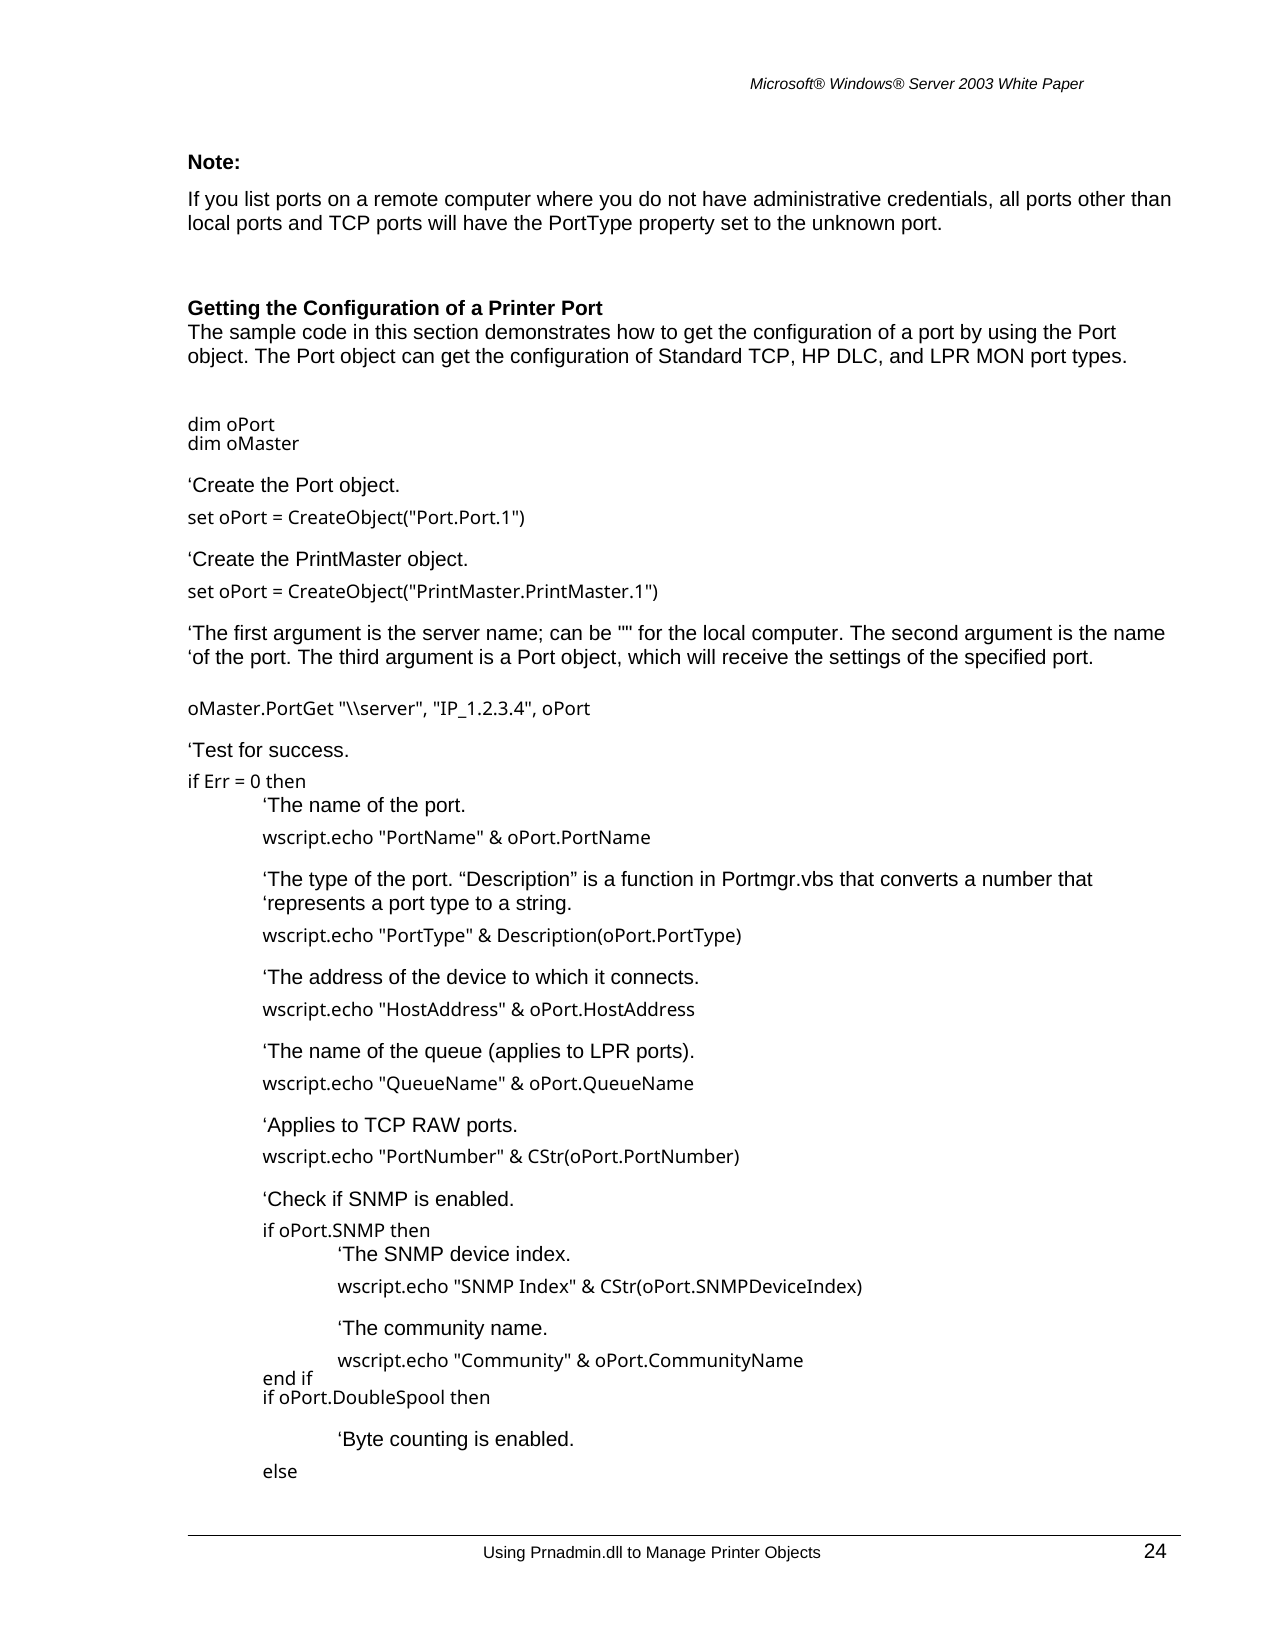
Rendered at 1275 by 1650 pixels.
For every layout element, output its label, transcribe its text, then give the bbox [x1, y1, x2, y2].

text ‘Test for success. [187, 737, 1181, 761]
text end if [187, 1371, 1181, 1389]
text ‘The type of the port. “Description” is a function in Portmgr.vbs that converts a number that ‘represents a port type to a string. [262, 867, 1181, 914]
text wscript.echo "PortName" & oPort.PortName [187, 829, 1181, 848]
text wscript.echo "Community" & oPort.CommunityName [187, 1352, 1181, 1371]
text wscript.echo "SNMP Index" & CStr(oPort.SNMPDeviceIndex) [187, 1278, 1181, 1297]
text The sample code in this section demonstrates how to get the configuration of a port by using the Port object. The Port object can get the configuration of Standard TCP, HP DLC, and LPR MON port types. [187, 320, 1181, 368]
text If you list ports on a remote computer where you do not have administrative credentials, all ports other than local ports and TCP ports will have the PortType property set to the unknown port. [187, 186, 1181, 234]
text ‘Create the PrintMaster object. [187, 547, 1181, 571]
text set oPort = CreateObject("PrintMaster.PrintMaster.1") [187, 583, 1181, 602]
text if oPort.DoubleSpool then [187, 1389, 1181, 1408]
text dim oPort [187, 417, 1181, 435]
text Note: [187, 150, 1181, 174]
text oMaster.PortGet "\\server", "IP_1.2.3.4", oPort [187, 700, 1181, 719]
text set oPort = CreateObject("Port.Port.1") [187, 509, 1181, 528]
text wscript.echo "HostAddress" & oPort.HostAddress [187, 1001, 1181, 1020]
text ‘Byte counting is enabled. [187, 1427, 1181, 1451]
text ‘Applies to TCP RAW ports. [187, 1112, 1181, 1136]
text if Err = 0 then [187, 774, 1181, 793]
text ‘The first argument is the server name; can be "" for the local computer. The second argument is the name ‘of the port. The third argument is a Port object, which will receive the settings of the specified port. [187, 621, 1181, 669]
text ‘Create the Port object. [187, 473, 1181, 497]
text wscript.echo "PortType" & Description(oPort.PortType) [187, 927, 1181, 946]
subtitle Getting the Configuration of a [187, 296, 1181, 320]
text wscript.echo "PortNumber" & CStr(oPort.PortNumber) [187, 1149, 1181, 1168]
text ‘The community name. [187, 1316, 1181, 1339]
text dim oMaster [187, 435, 1181, 454]
text ‘The SNMP device index. [187, 1242, 1181, 1266]
text else [187, 1463, 1181, 1482]
text ‘The address of the device to which it connects. [187, 964, 1181, 988]
text ‘The name of the port. [187, 793, 1181, 817]
text ‘Check if SNMP is enabled. [187, 1186, 1181, 1210]
text wscript.echo "QueueName" & oPort.QueueName [187, 1075, 1181, 1094]
text if oPort.SNMP then [187, 1223, 1181, 1242]
text ‘The name of the queue (applies to LPR ports). [187, 1038, 1181, 1062]
